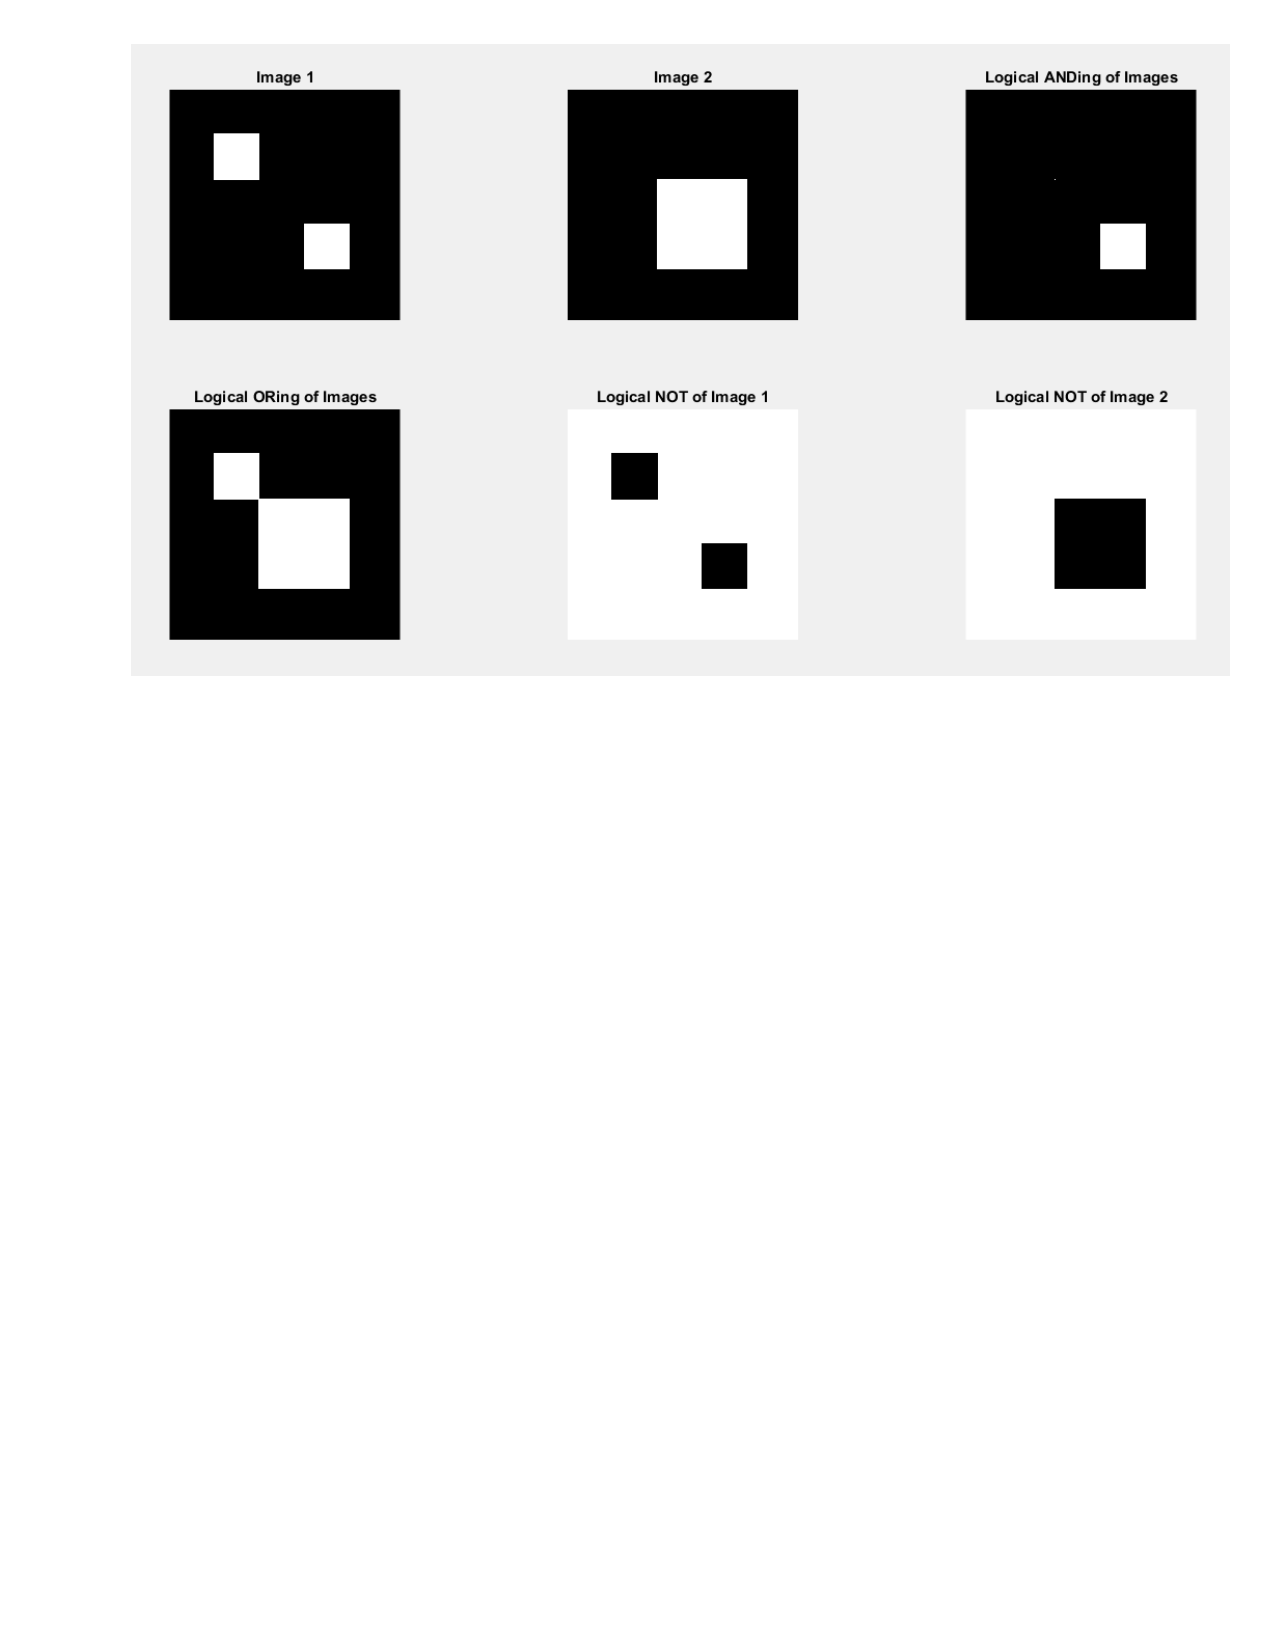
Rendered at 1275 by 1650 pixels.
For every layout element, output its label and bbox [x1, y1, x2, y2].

picture [131, 44, 1230, 676]
